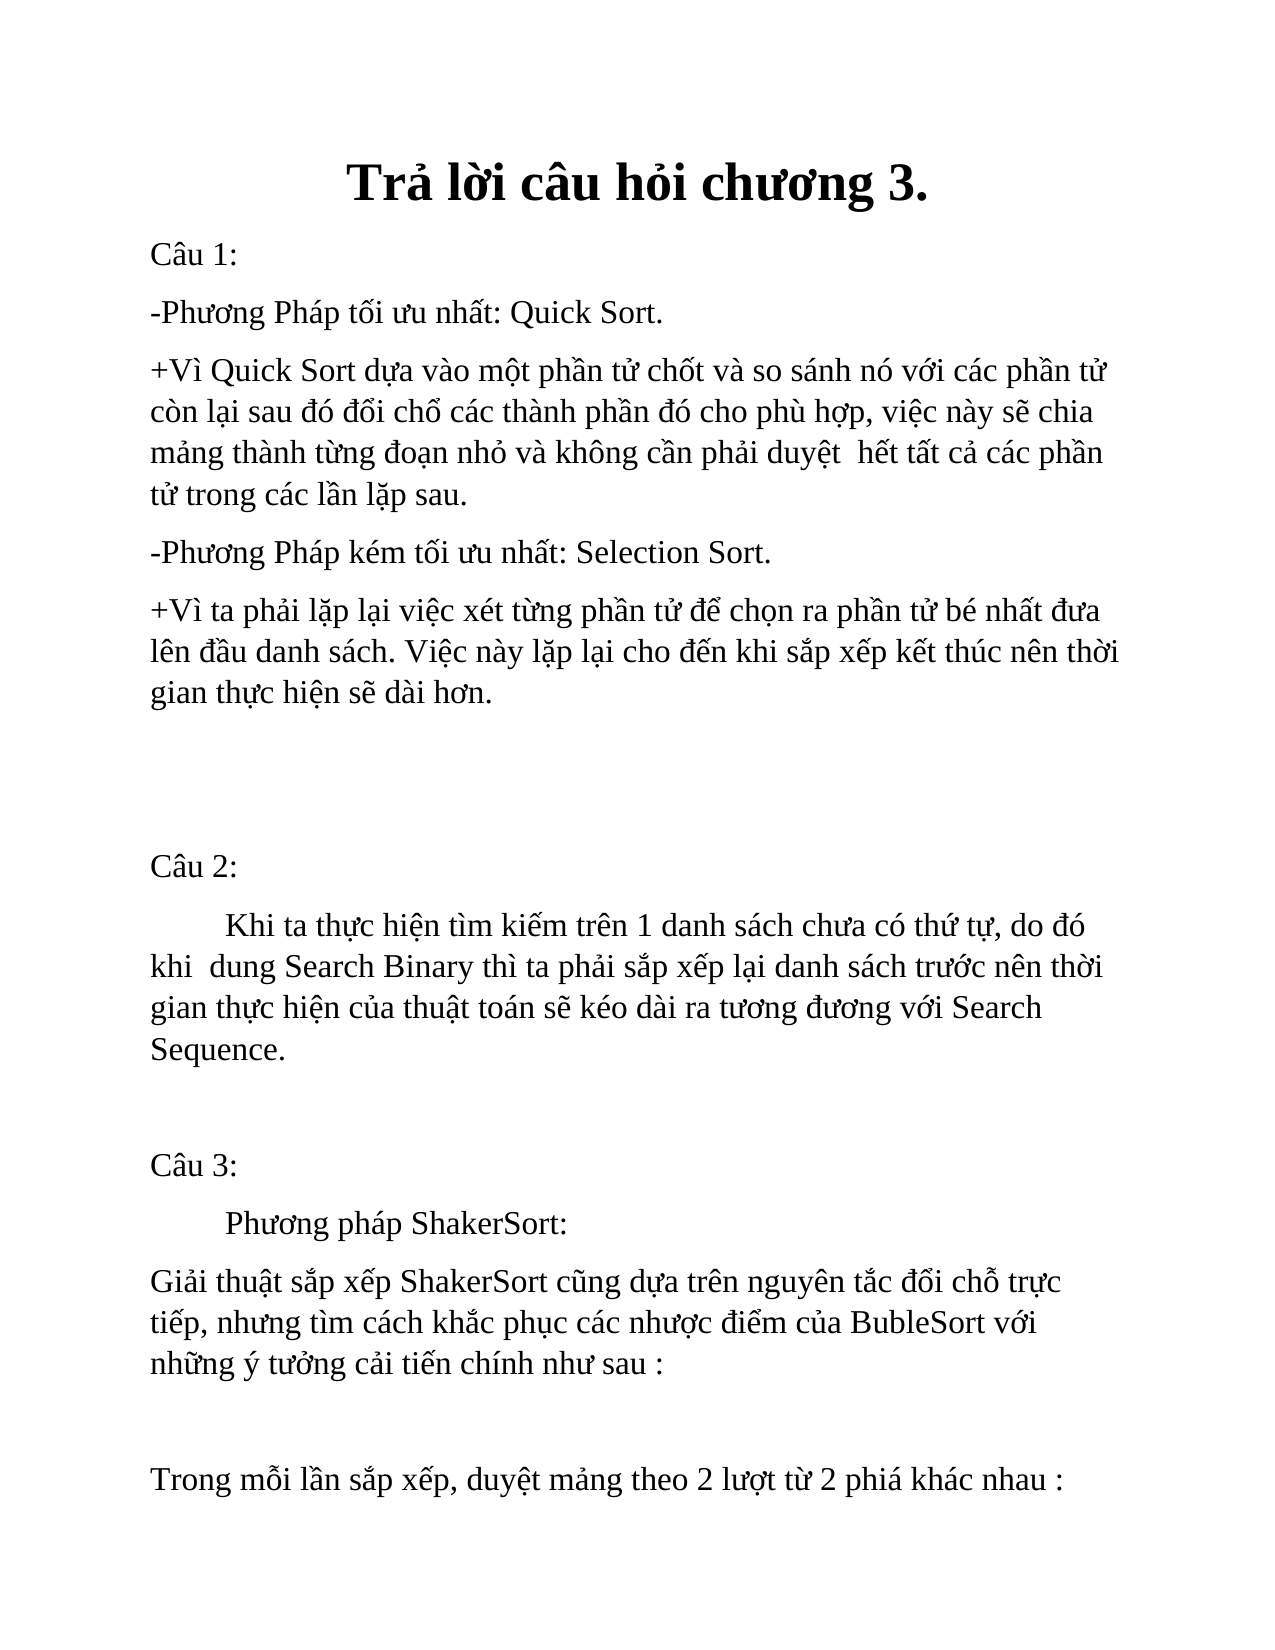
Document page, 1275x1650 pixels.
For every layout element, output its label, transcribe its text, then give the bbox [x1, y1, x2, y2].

text Trả lời câu hỏi chương 3. [150, 150, 1125, 212]
text -Phương Pháp tối ưu nhất: Quick Sort. [150, 292, 1125, 330]
text Trong mỗi lần sắp xếp, duyệt mảng theo 2 lượt từ 2 phiá khác nhau : [150, 1460, 1125, 1498]
text Giải thuật sắp xếp ShakerSort cũng dựa trên nguyên tắc đổi chỗ trực tiếp, nhưng tìm cách khắc phục các nhược điểm của BubleSort với những ý tưởng cải tiến chính như sau : [150, 1261, 1125, 1382]
text +Vì Quick Sort dựa vào một phần tử chốt và so sánh nó với các phần tử còn lại sau đó đổi chổ các thành phần đó cho phù hợp, việc này sẽ chia mảng thành từng đoạn nhỏ và không cần phải duyệt hết tất cả các phần tử trong các lần lặp sau. [150, 350, 1125, 512]
text -Phương Pháp kém tối ưu nhất: Selection Sort. [150, 532, 1125, 570]
text +Vì ta phải lặp lại việc xét từng phần tử để chọn ra phần tử bé nhất đưa lên đầu danh sách. Việc này lặp lại cho đến khi sắp xếp kết thúc nên thời gian thực hiện sẽ dài hơn. [150, 590, 1125, 711]
text Phương pháp ShakerSort: [150, 1203, 1125, 1241]
text Câu 2: [150, 847, 1125, 885]
text Câu 3: [150, 1145, 1125, 1183]
text Khi ta thực hiện tìm kiếm trên 1 danh sách chưa có thứ tự, do đó khi dung Search Binary thì ta phải sắp xếp lại danh sách trước nên thời gian thực hiện của thuật toán sẽ kéo dài ra tương đương với Search Sequence. [150, 905, 1125, 1067]
text Câu 1: [150, 234, 1125, 272]
